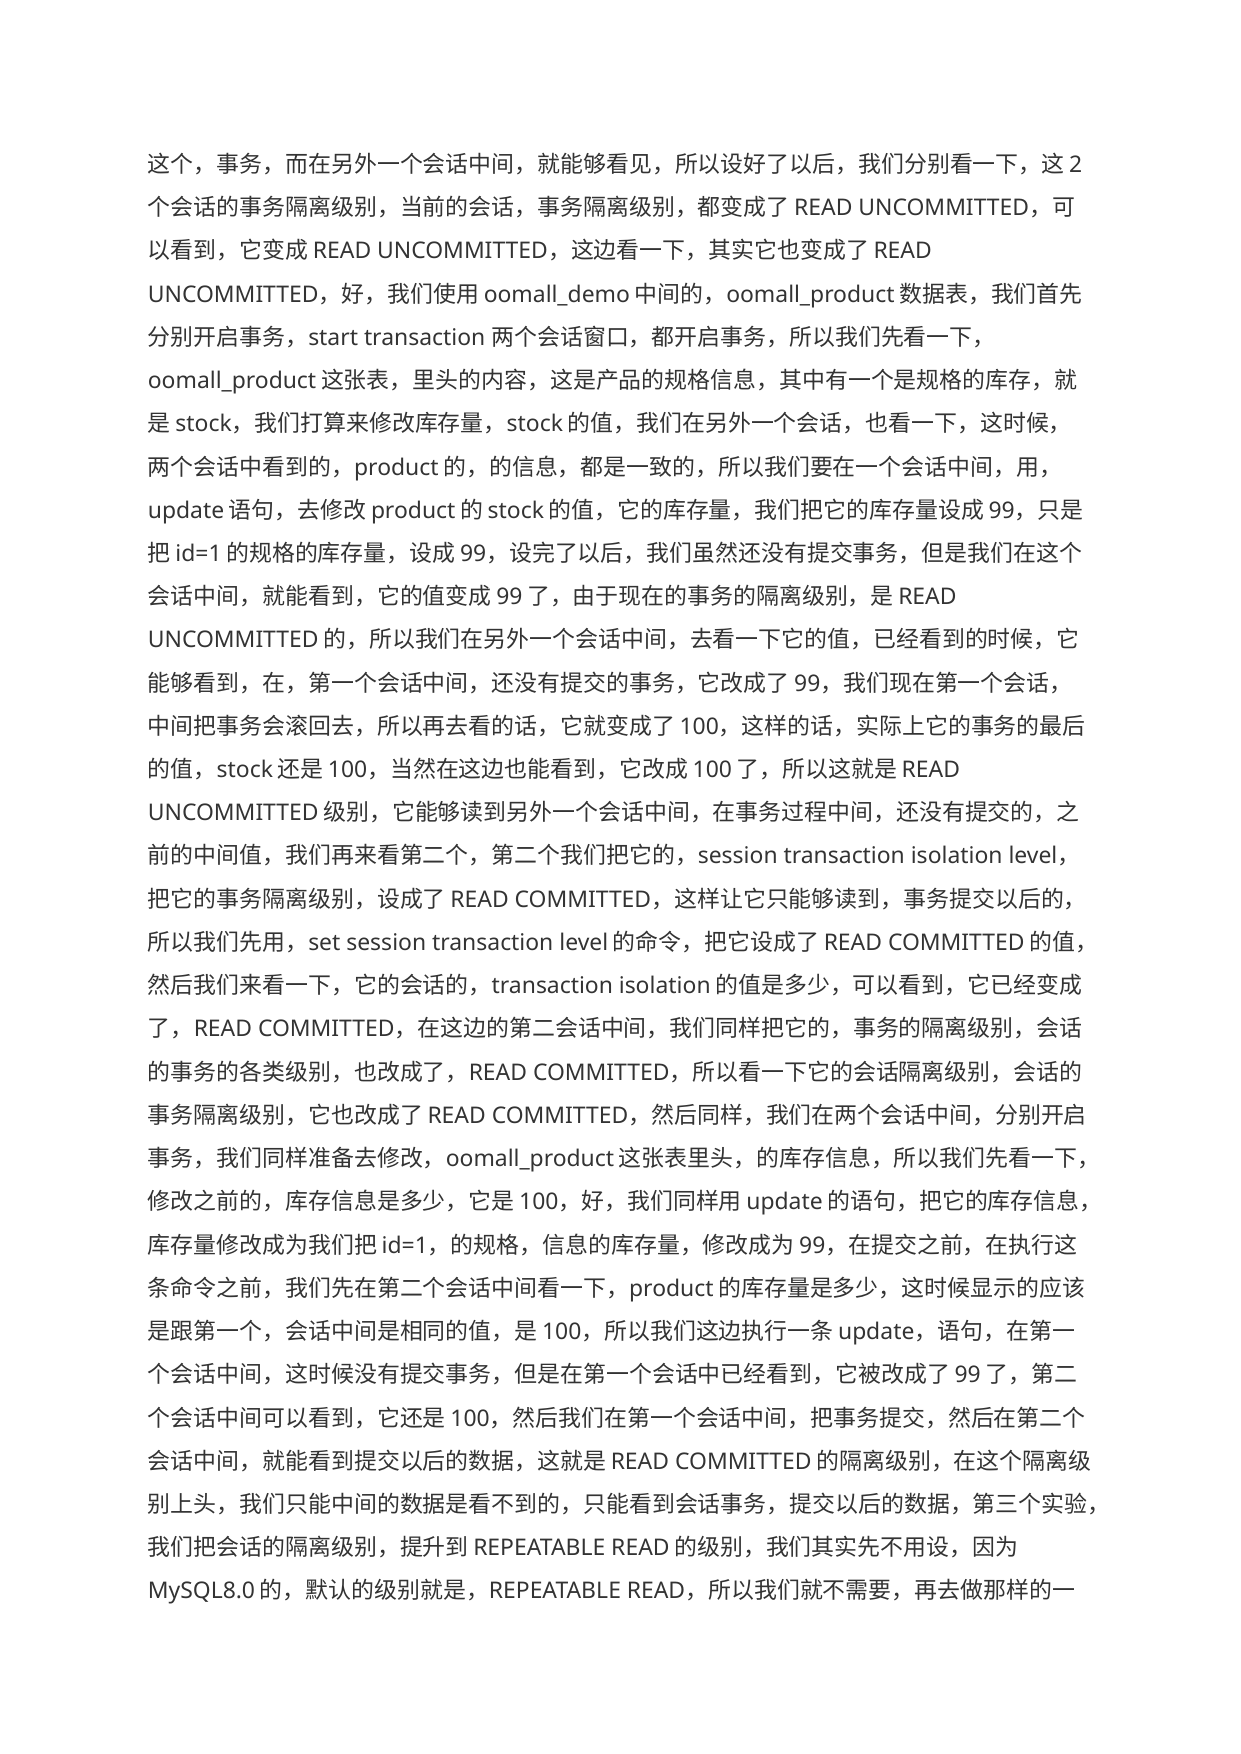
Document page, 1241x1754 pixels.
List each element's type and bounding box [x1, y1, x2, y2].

text [148, 146, 1093, 1606]
